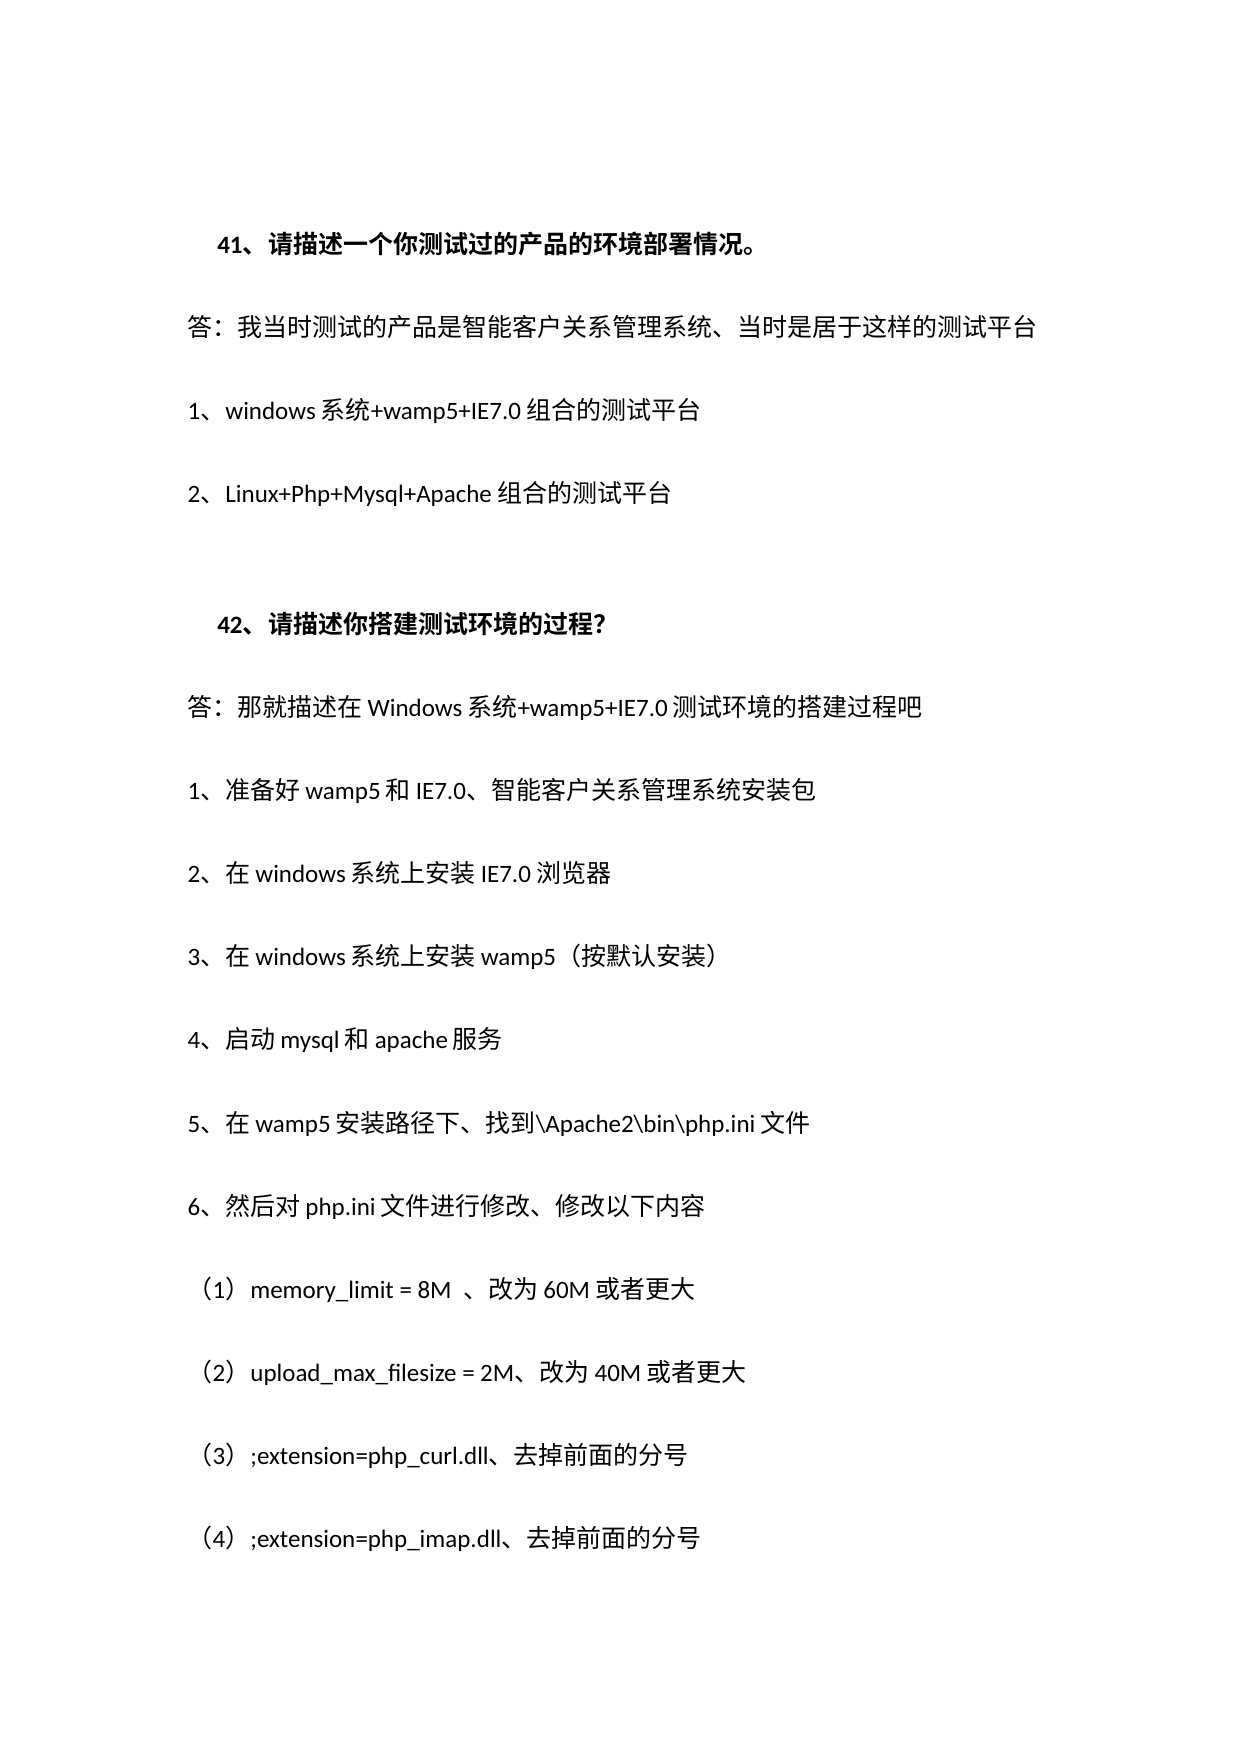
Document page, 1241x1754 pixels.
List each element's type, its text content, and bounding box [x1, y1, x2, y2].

list ;extension=php_curl.dll、去掉前面的分号 [187, 1421, 1053, 1486]
list 请描述一个你测试过的产品的环境部署情况。 [217, 210, 1053, 275]
list windows系统+wamp5+IE7.0组合的测试平台 [187, 376, 1053, 441]
list memory_limit = 8M 、改为60M或者更大 [187, 1255, 1053, 1320]
list 准备好wamp5和IE7.0、智能客户关系管理系统安装包 [187, 756, 1053, 821]
list 在windows系统上安装wamp5（按默认安装） [187, 922, 1053, 987]
list 然后对php.ini文件进行修改、修改以下内容 [187, 1172, 1053, 1237]
text 答：那就描述在Windows系统+wamp5+IE7.0测试环境的搭建过程吧 [187, 673, 1053, 738]
text 答：我当时测试的产品是智能客户关系管理系统、当时是居于这样的测试平台 [187, 293, 1053, 358]
list upload_max_filesize = 2M、改为40M或者更大 [187, 1338, 1053, 1403]
list ;extension=php_imap.dll、去掉前面的分号 [187, 1504, 1053, 1569]
list 在windows系统上安装IE7.0浏览器 [187, 839, 1053, 904]
list 启动mysql和apache服务 [187, 1006, 1053, 1071]
list Linux+Php+Mysql+Apache组合的测试平台 [187, 459, 1053, 524]
list 在wamp5安装路径下、找到\Apache2\bin\php.ini文件 [187, 1089, 1053, 1154]
list 请描述你搭建测试环境的过程？ [217, 590, 1053, 655]
